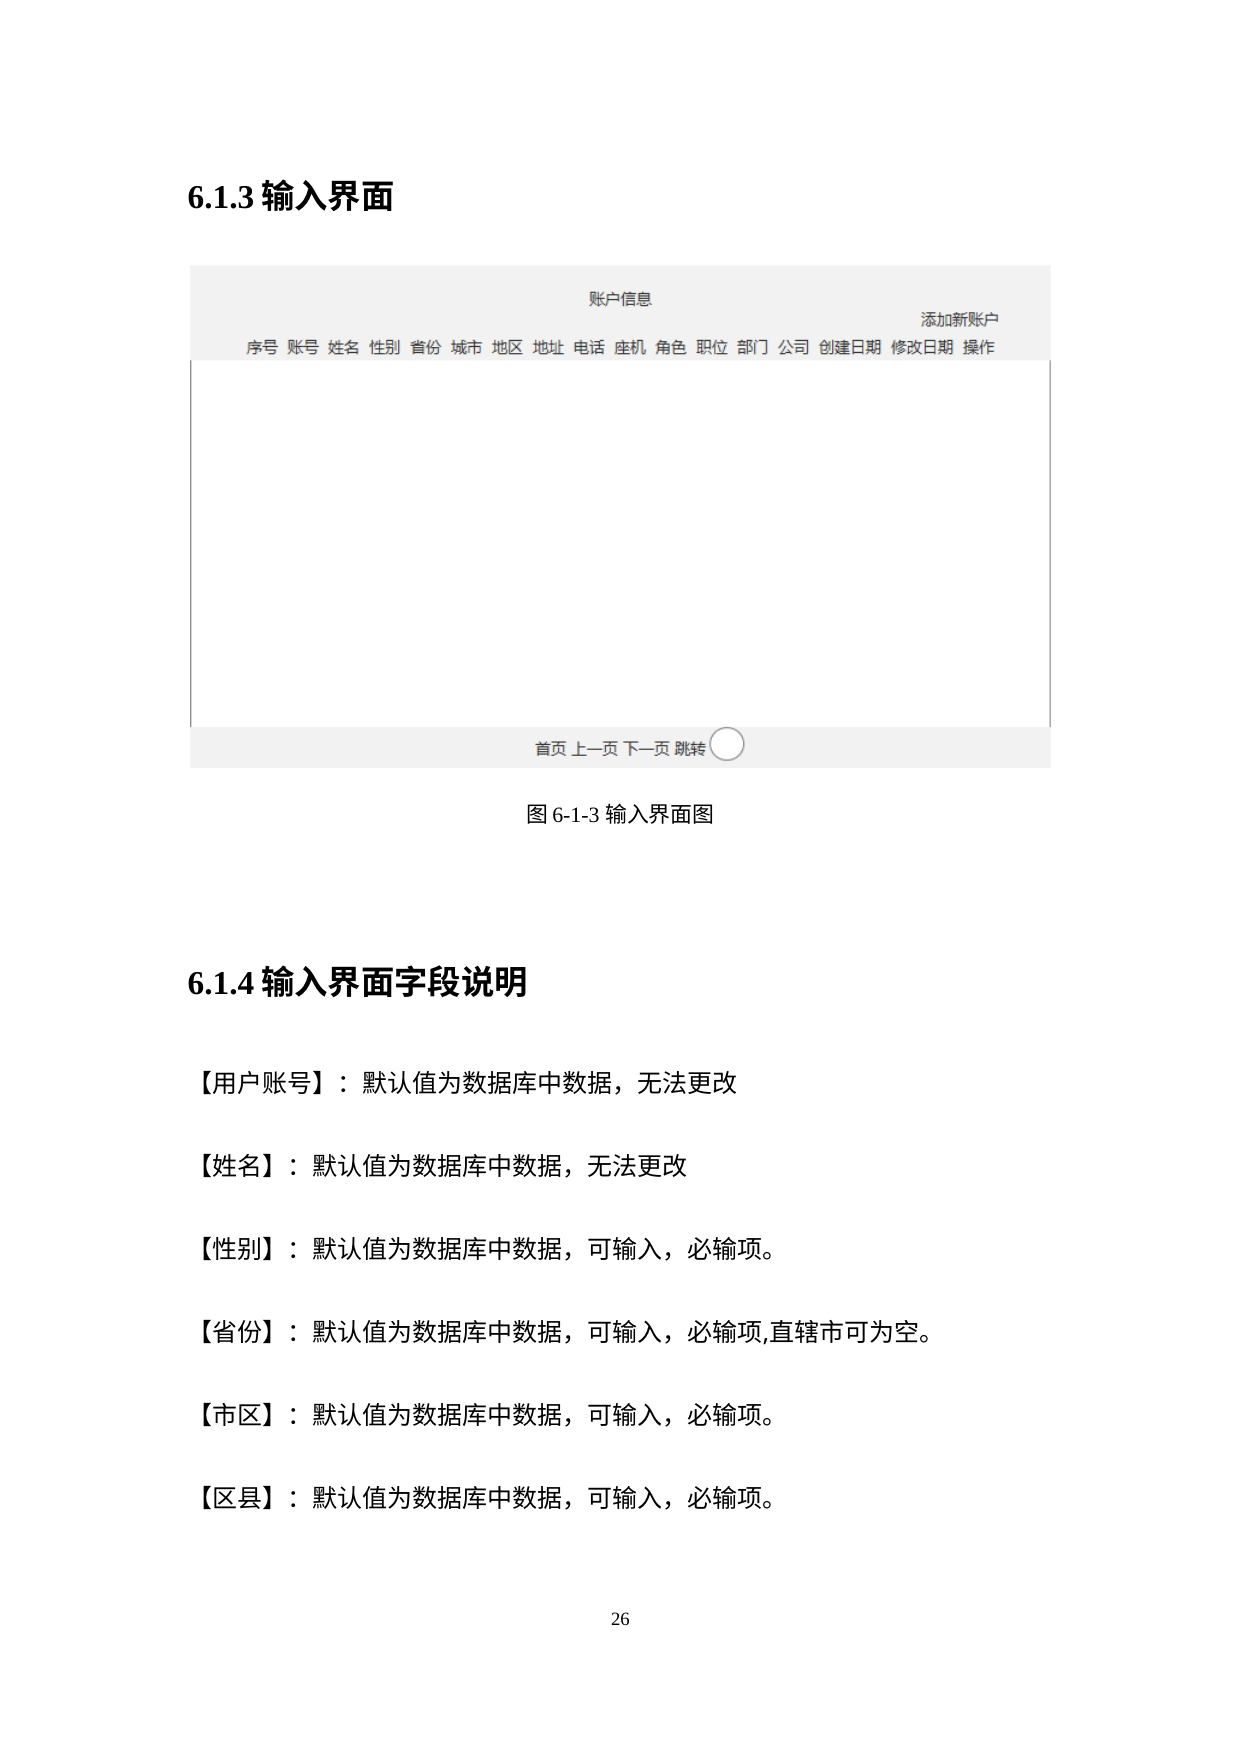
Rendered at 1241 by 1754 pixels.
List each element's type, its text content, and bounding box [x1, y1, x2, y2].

text 【性别】：默认值为数据库中数据，可输入，必输项。 [187, 1215, 1053, 1280]
text 【市区】：默认值为数据库中数据，可输入，必输项。 [187, 1381, 1053, 1446]
picture [189, 263, 1051, 768]
text 【区县】：默认值为数据库中数据，可输入，必输项。 [187, 1464, 1053, 1529]
text 【姓名】：默认值为数据库中数据，无法更改 [187, 1132, 1053, 1197]
text 图6-1-3 输入界面图 [187, 796, 1053, 829]
text 【省份】：默认值为数据库中数据，可输入，必输项,直辖市可为空。 [187, 1298, 1053, 1363]
subtitle 6.1.4输入界面字段说明 [187, 947, 1053, 1012]
text 【用户账号】：默认值为数据库中数据，无法更改 [187, 1049, 1053, 1114]
subtitle 6.1.3输入界面 [187, 162, 1053, 227]
